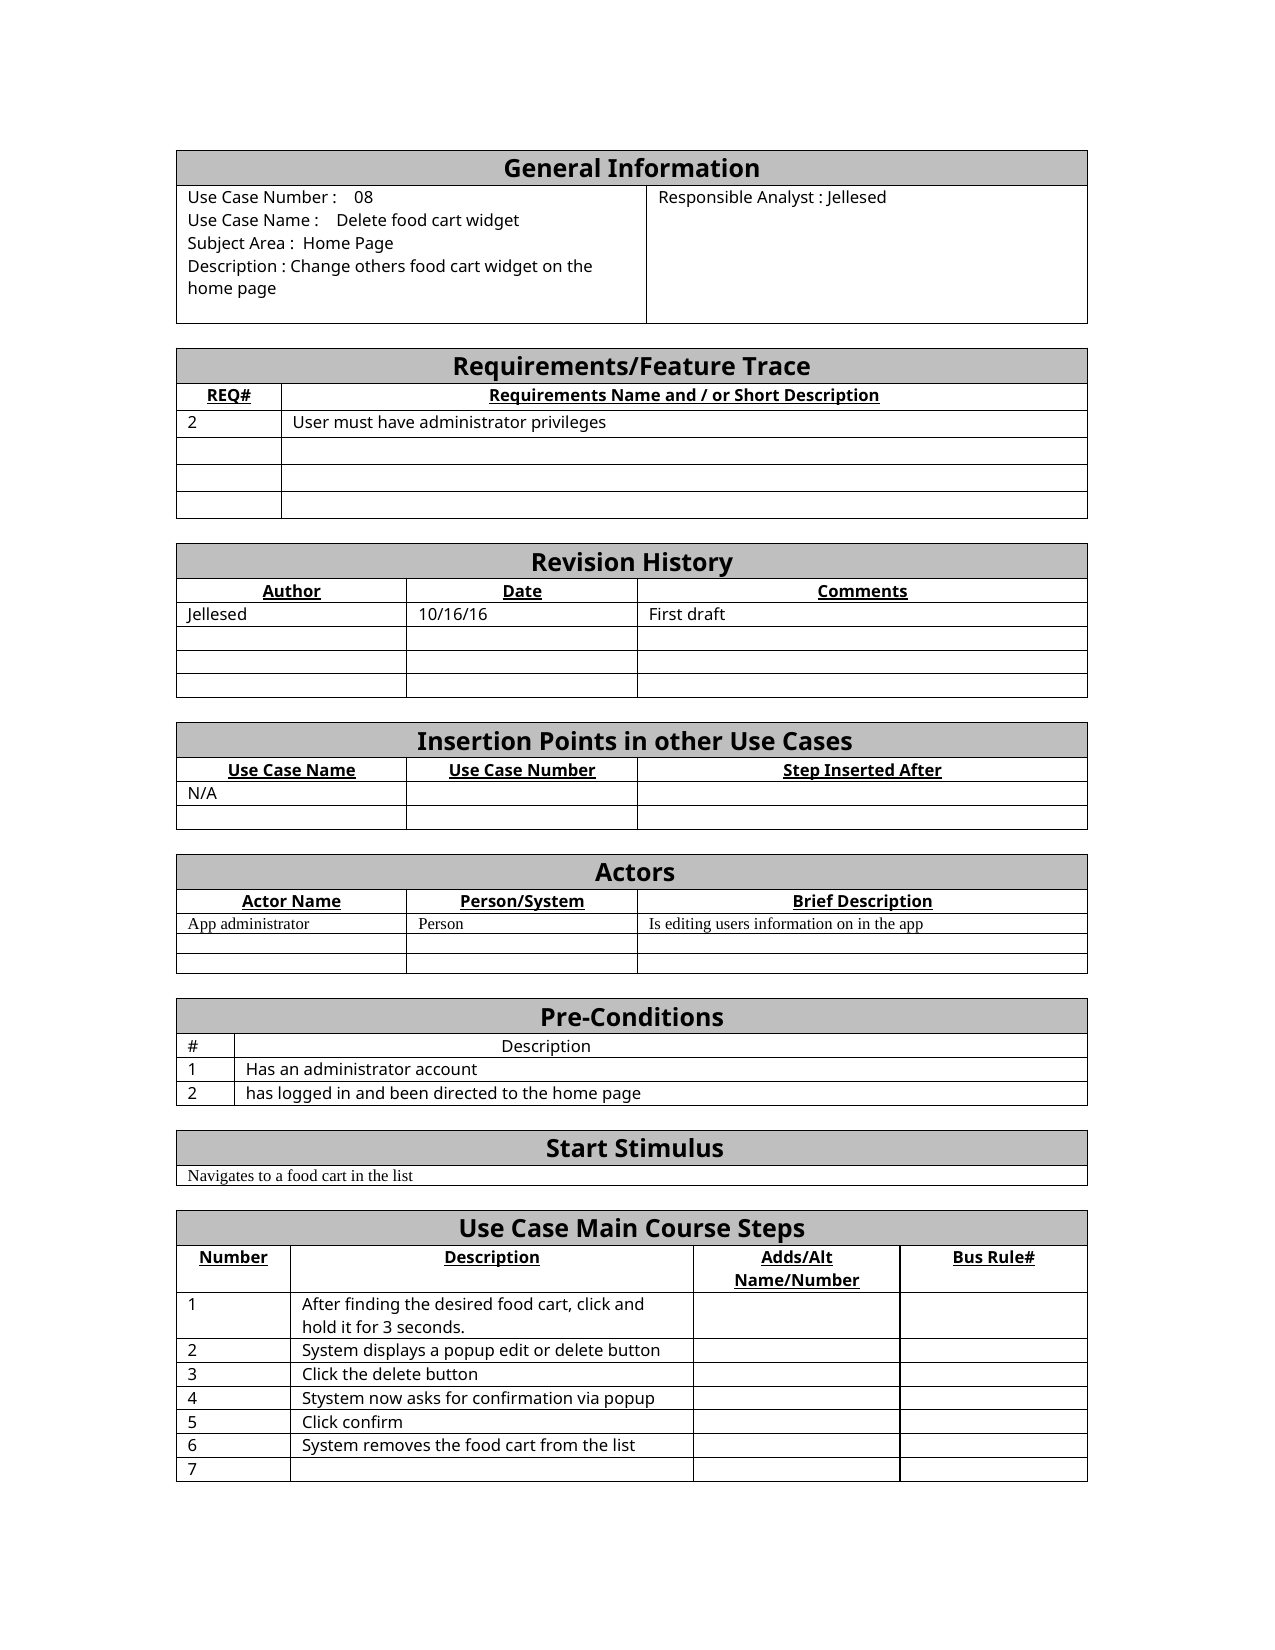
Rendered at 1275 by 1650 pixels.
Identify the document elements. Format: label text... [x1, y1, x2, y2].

table_cell [694, 1363, 899, 1386]
table_cell [901, 1339, 1087, 1362]
table_cell 4 [177, 1387, 290, 1409]
table_cell [638, 651, 1087, 673]
table_cell Brief Description [638, 890, 1087, 912]
table_cell [694, 1293, 899, 1338]
table_cell 6 [177, 1434, 290, 1457]
table_cell [177, 438, 281, 464]
table_cell [177, 934, 406, 953]
table_cell Author [177, 579, 406, 602]
table_cell [282, 465, 1087, 491]
table_cell [638, 674, 1087, 697]
table_cell 7 [177, 1458, 290, 1481]
table_header Insertion Points in other Use Cases [177, 723, 1087, 757]
table_cell [638, 782, 1087, 805]
table_cell Adds/Alt Name/Number [694, 1246, 899, 1292]
table_cell User must have administrator privileges [282, 411, 1087, 437]
table_cell [407, 651, 637, 673]
table_cell [638, 954, 1087, 973]
table_header Actors [177, 855, 1087, 889]
table_cell System removes the food cart from the list [291, 1434, 693, 1457]
table_cell # [177, 1034, 234, 1057]
table_cell Description [235, 1034, 1087, 1057]
table_cell [901, 1387, 1087, 1409]
table_cell Date [407, 579, 637, 602]
table_cell [901, 1458, 1087, 1481]
table_cell 1 [177, 1293, 290, 1338]
table_cell Is editing users information on in the app [638, 914, 1087, 933]
table_cell [407, 627, 637, 649]
table_cell REQ# [177, 384, 281, 410]
table_header Requirements/Feature Trace [177, 349, 1087, 383]
table_cell Step Inserted After [638, 758, 1087, 781]
table_header Use Case Main Course Steps [177, 1211, 1087, 1245]
table_cell [407, 954, 637, 973]
table_cell [901, 1434, 1087, 1457]
table_cell [638, 627, 1087, 649]
table_cell Stystem now asks for confirmation via popup [291, 1387, 693, 1409]
table_cell [407, 934, 637, 953]
table_cell Number [177, 1246, 290, 1292]
table_cell Jellesed [177, 603, 406, 626]
table_cell [177, 954, 406, 973]
table_cell 5 [177, 1410, 290, 1433]
table_cell N/A [177, 782, 406, 805]
table_cell [177, 651, 406, 673]
table_cell [638, 934, 1087, 953]
table_cell Click confirm [291, 1410, 693, 1433]
table_cell [282, 438, 1087, 464]
table_cell Actor Name [177, 890, 406, 912]
table_cell 2 [177, 1339, 290, 1362]
table_cell [291, 1458, 693, 1481]
table_cell 1 [177, 1058, 234, 1081]
table_cell 10/16/16 [407, 603, 637, 626]
table_cell [407, 674, 637, 697]
table_cell 2 [177, 1082, 234, 1104]
table_cell [177, 806, 406, 828]
table_cell Description [291, 1246, 693, 1292]
table_cell [694, 1434, 899, 1457]
table_cell Navigates to a food cart in the list [177, 1166, 1087, 1185]
table_cell [694, 1410, 899, 1433]
table_cell Has an administrator account [235, 1058, 1087, 1081]
table_cell [901, 1293, 1087, 1338]
table_cell [694, 1339, 899, 1362]
table_cell [407, 806, 637, 828]
table_cell has logged in and been directed to the home page [235, 1082, 1087, 1104]
table_cell First draft [638, 603, 1087, 626]
table_cell Responsible Analyst : Jellesed [647, 186, 1087, 322]
table_cell Person/System [407, 890, 637, 912]
table_cell Click the delete button [291, 1363, 693, 1386]
table_cell App administrator [177, 914, 406, 933]
table_cell 3 [177, 1363, 290, 1386]
table_cell [901, 1410, 1087, 1433]
table_cell [177, 674, 406, 697]
table_cell [407, 782, 637, 805]
table_cell System displays a popup edit or delete button [291, 1339, 693, 1362]
table_cell After finding the desired food cart, click and hold it for 3 seconds. [291, 1293, 693, 1338]
table_cell 2 [177, 411, 281, 437]
table_header Start Stimulus [177, 1131, 1087, 1165]
table_header Revision History [177, 544, 1087, 578]
table_cell [901, 1363, 1087, 1386]
table_cell Person [407, 914, 637, 933]
table_cell [638, 806, 1087, 828]
table_cell [282, 492, 1087, 518]
table_cell Comments [638, 579, 1087, 602]
table_cell [694, 1387, 899, 1409]
table_header Pre-Conditions [177, 999, 1087, 1033]
table_cell [177, 492, 281, 518]
table_cell [694, 1458, 899, 1481]
table_cell [177, 465, 281, 491]
table_header General Information [177, 151, 1087, 185]
table_cell Use Case Number : 08 Use Case Name : Delete food cart widget Subject Area : Home Page Description : Change others food cart widget on the home page [177, 186, 646, 322]
table_cell Requirements Name and / or Short Description [282, 384, 1087, 410]
table_cell [177, 627, 406, 649]
table_cell Bus Rule# [901, 1246, 1087, 1292]
table_cell Use Case Number [407, 758, 637, 781]
table_cell Use Case Name [177, 758, 406, 781]
